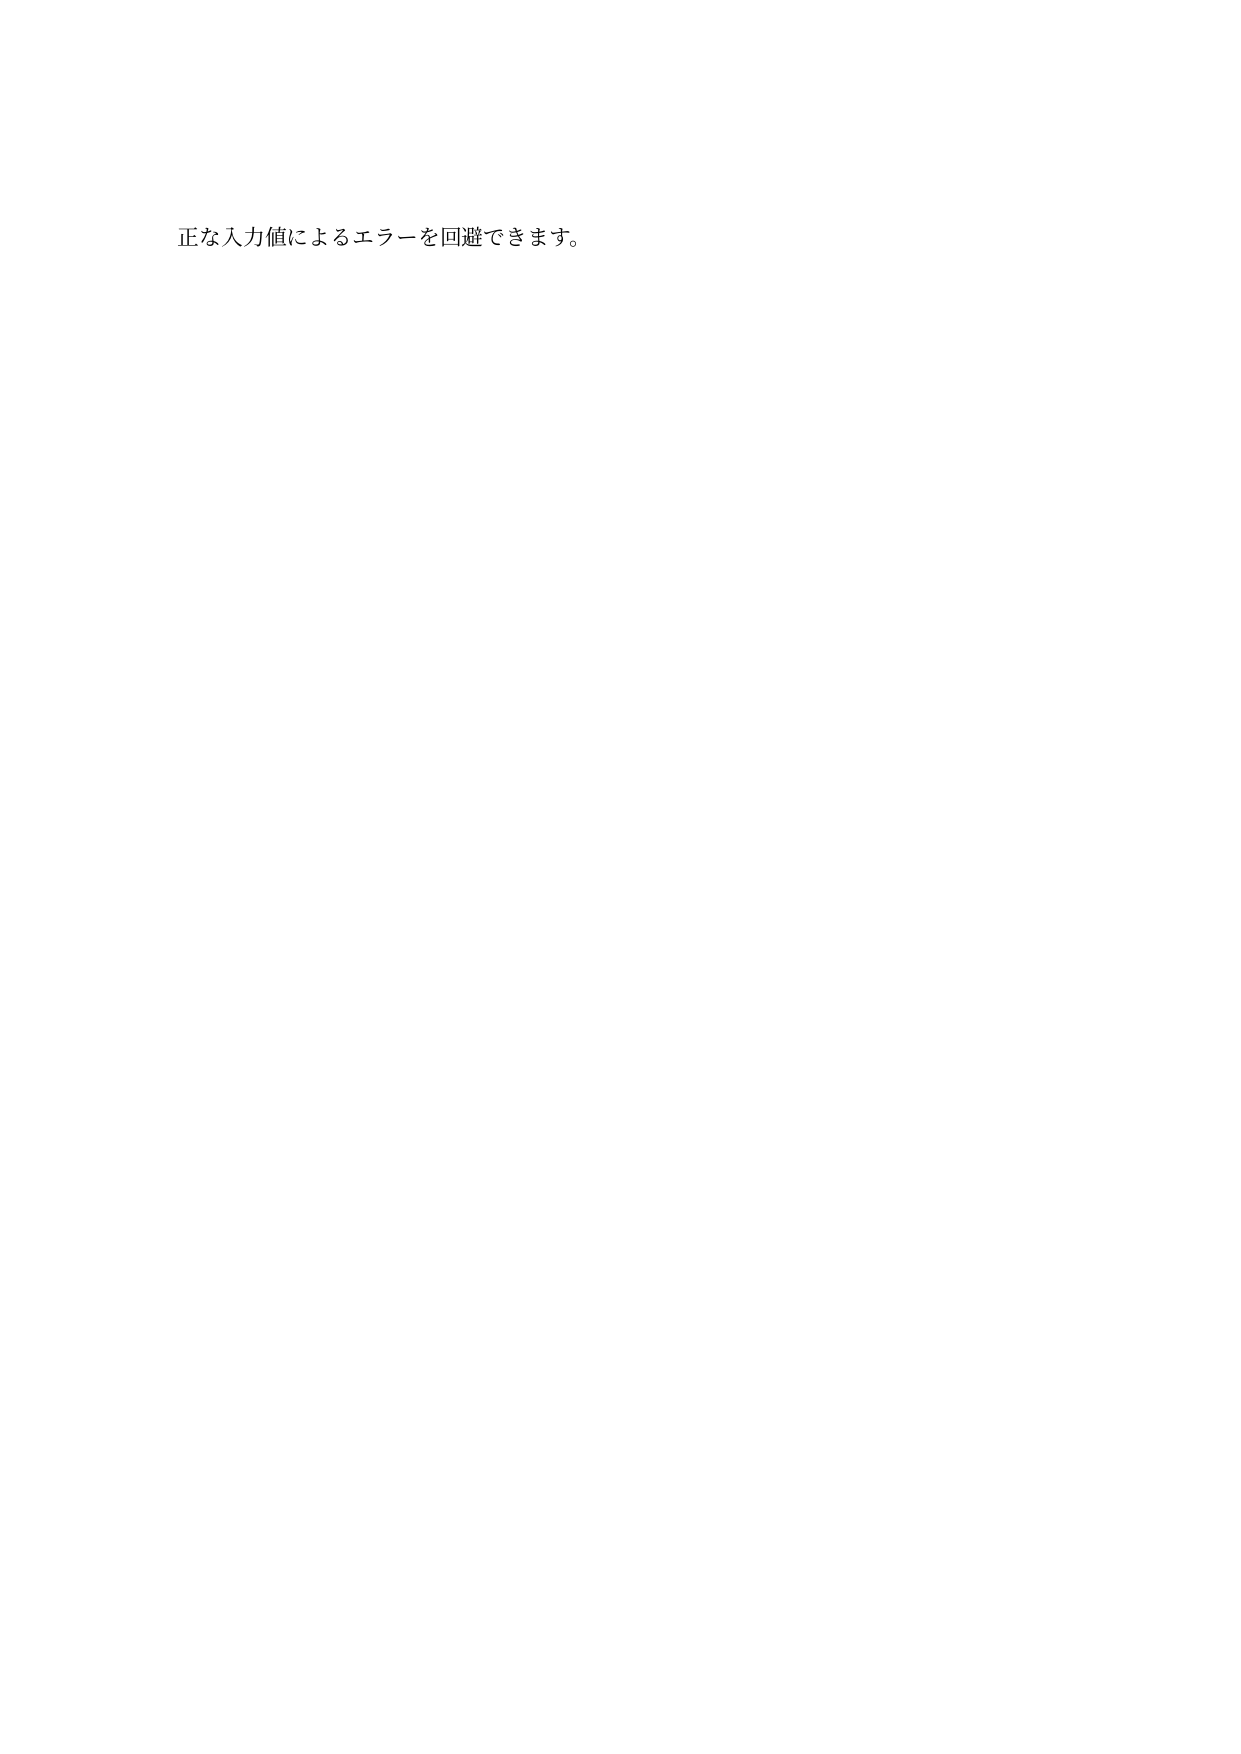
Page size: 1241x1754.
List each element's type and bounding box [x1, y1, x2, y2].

text [177, 217, 1063, 254]
